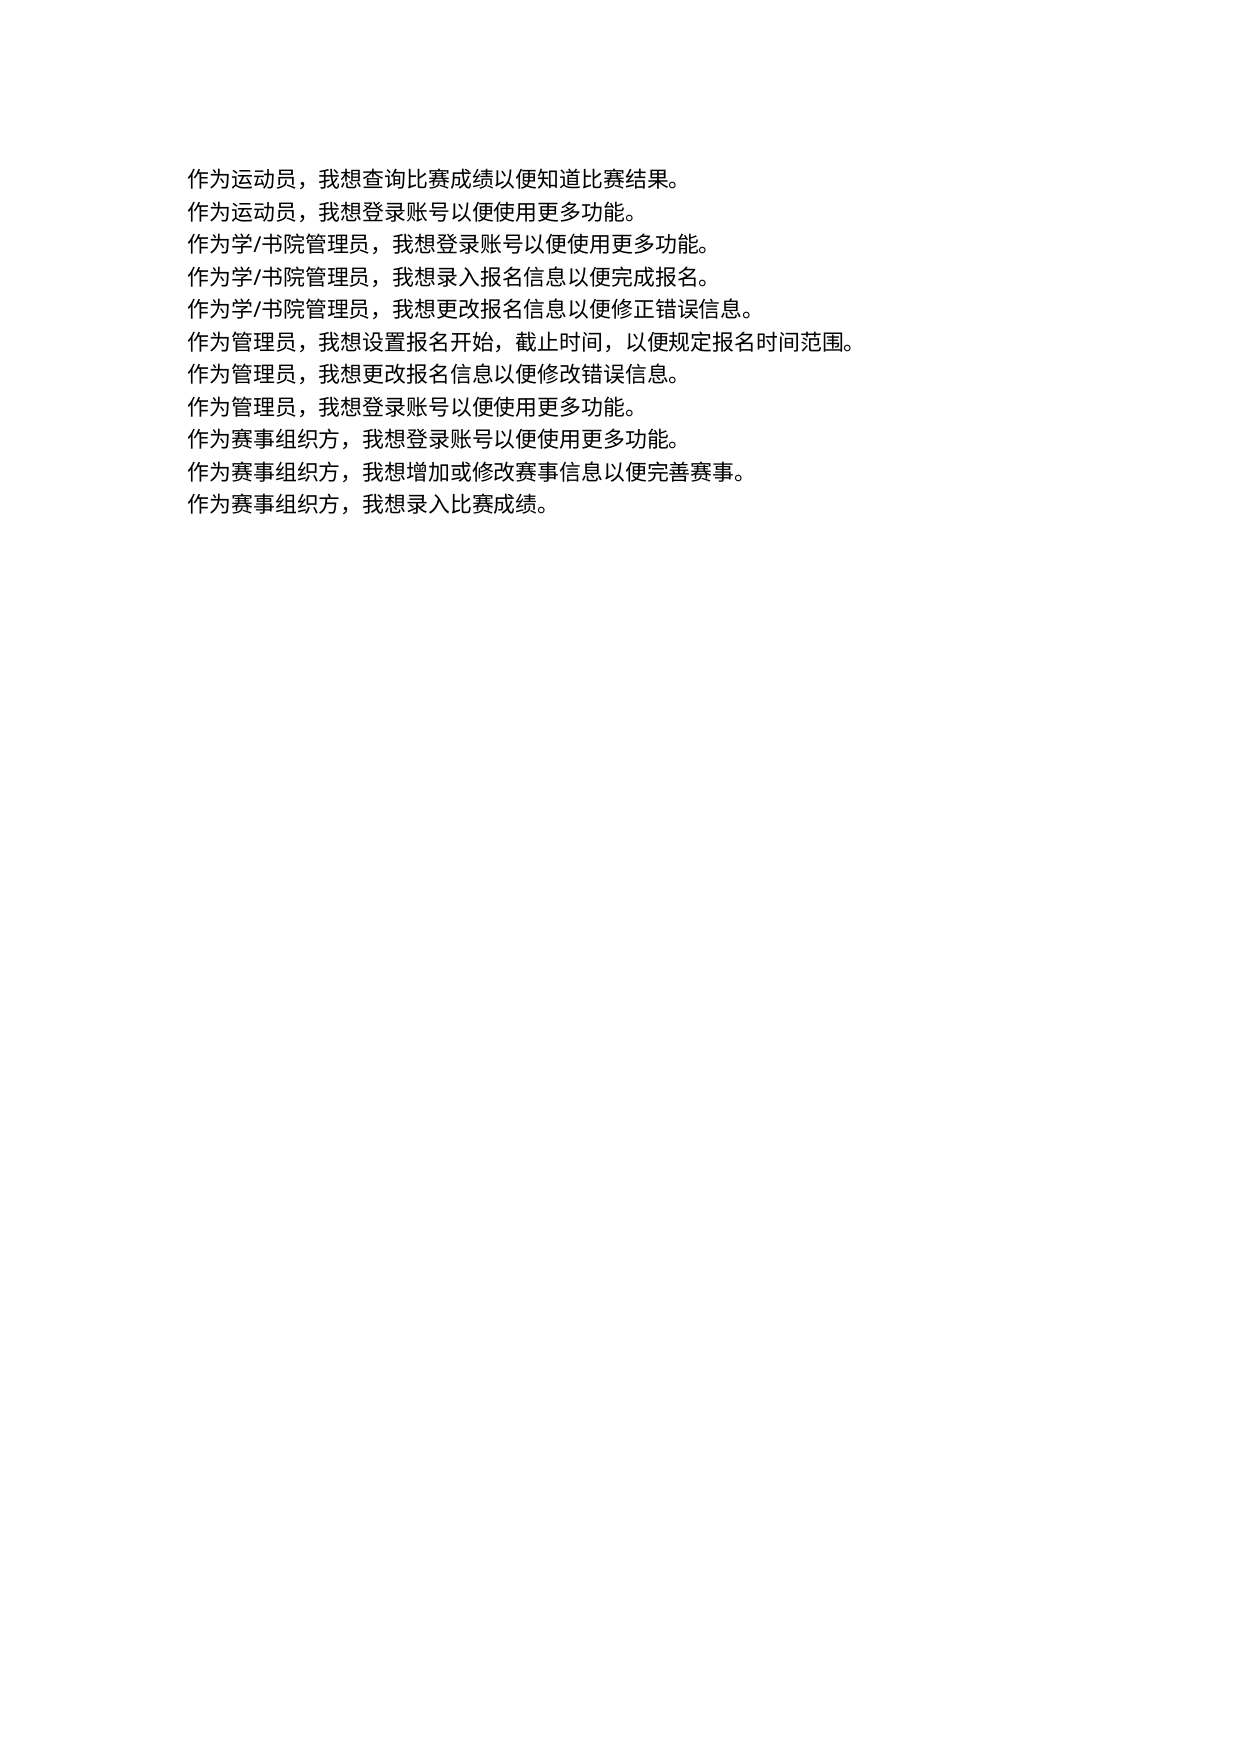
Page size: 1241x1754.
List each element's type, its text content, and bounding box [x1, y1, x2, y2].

text 作为管理员，我想设置报名开始，截止时间，以便规定报名时间范围。 [187, 324, 1053, 357]
text 作为运动员，我想登录账号以便使用更多功能。 [187, 194, 1053, 227]
text 作为管理员，我想更改报名信息以便修改错误信息。 [187, 357, 1053, 389]
text 作为学/书院管理员，我想录入报名信息以便完成报名。 [187, 259, 1053, 292]
text 作为赛事组织方，我想登录账号以便使用更多功能。 [187, 422, 1053, 454]
text 作为学/书院管理员，我想登录账号以便使用更多功能。 [187, 227, 1053, 259]
text 作为管理员，我想登录账号以便使用更多功能。 [187, 389, 1053, 422]
text 作为赛事组织方，我想录入比赛成绩。 [187, 487, 1053, 519]
text 作为学/书院管理员，我想更改报名信息以便修正错误信息。 [187, 292, 1053, 324]
text 作为赛事组织方，我想增加或修改赛事信息以便完善赛事。 [187, 454, 1053, 487]
text 作为运动员，我想查询比赛成绩以便知道比赛结果。 [187, 162, 1053, 194]
